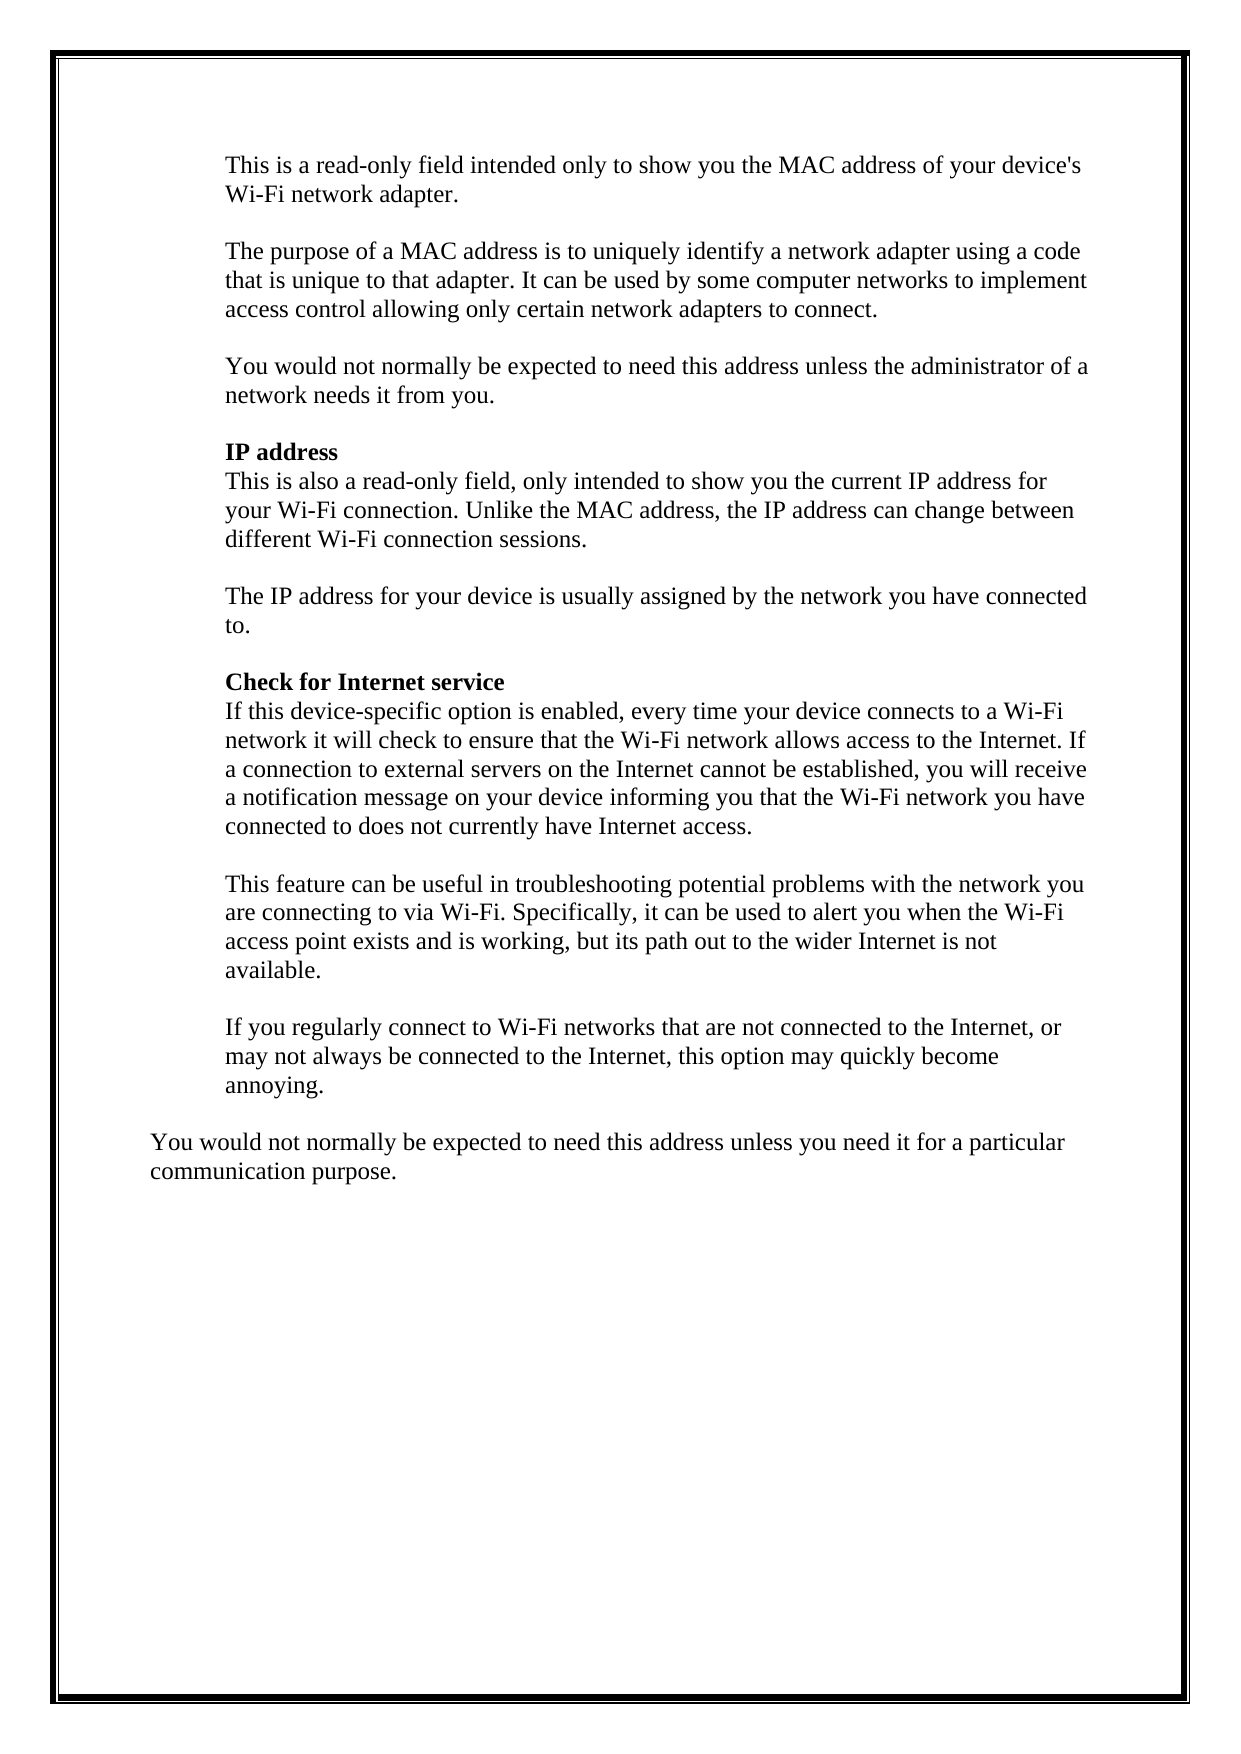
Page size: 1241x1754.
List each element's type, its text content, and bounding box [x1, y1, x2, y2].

list This feature can be useful in troubleshooting potential problems with the network you are connecting to via Wi-Fi. Specifically, it can be used to alert you when the Wi-Fi access point exists and is working, but its path out to the wider Internet is not available. [225, 869, 1090, 984]
list You would not normally be expected to need this address unless you need it for a particular communication purpose. [150, 1127, 1090, 1185]
list This is a read-only field intended only to show you the MAC address of your device's Wi-Fi network adapter. [225, 150, 1090, 207]
list If this device-specific option is enabled, every time your device connects to a Wi-Fi network it will check to ensure that the Wi-Fi network allows access to the Internet. If a connection to external servers on the Internet cannot be established, you will receive a notification message on your device informing you that the Wi-Fi network you have connected to does not currently have Internet access. [225, 696, 1090, 840]
list This is also a read-only field, only intended to show you the current IP address for your Wi-Fi connection. Unlike the MAC address, the IP address can change between different Wi-Fi connection sessions. [225, 466, 1090, 552]
list The IP address for your device is usually assigned by the network you have connected to. [225, 581, 1090, 639]
list Check for Internet service [225, 667, 1090, 696]
list The purpose of a MAC address is to uniquely identify a network adapter using a code that is unique to that adapter. It can be used by some computer networks to implement access control allowing only certain network adapters to connect. [225, 236, 1090, 322]
list If you regularly connect to Wi-Fi networks that are not connected to the Internet, or may not always be connected to the Internet, this option may quickly become annoying. [225, 1012, 1090, 1099]
list IP address [225, 437, 1090, 466]
list You would not normally be expected to need this address unless the administrator of a network needs it from you. [225, 351, 1090, 409]
